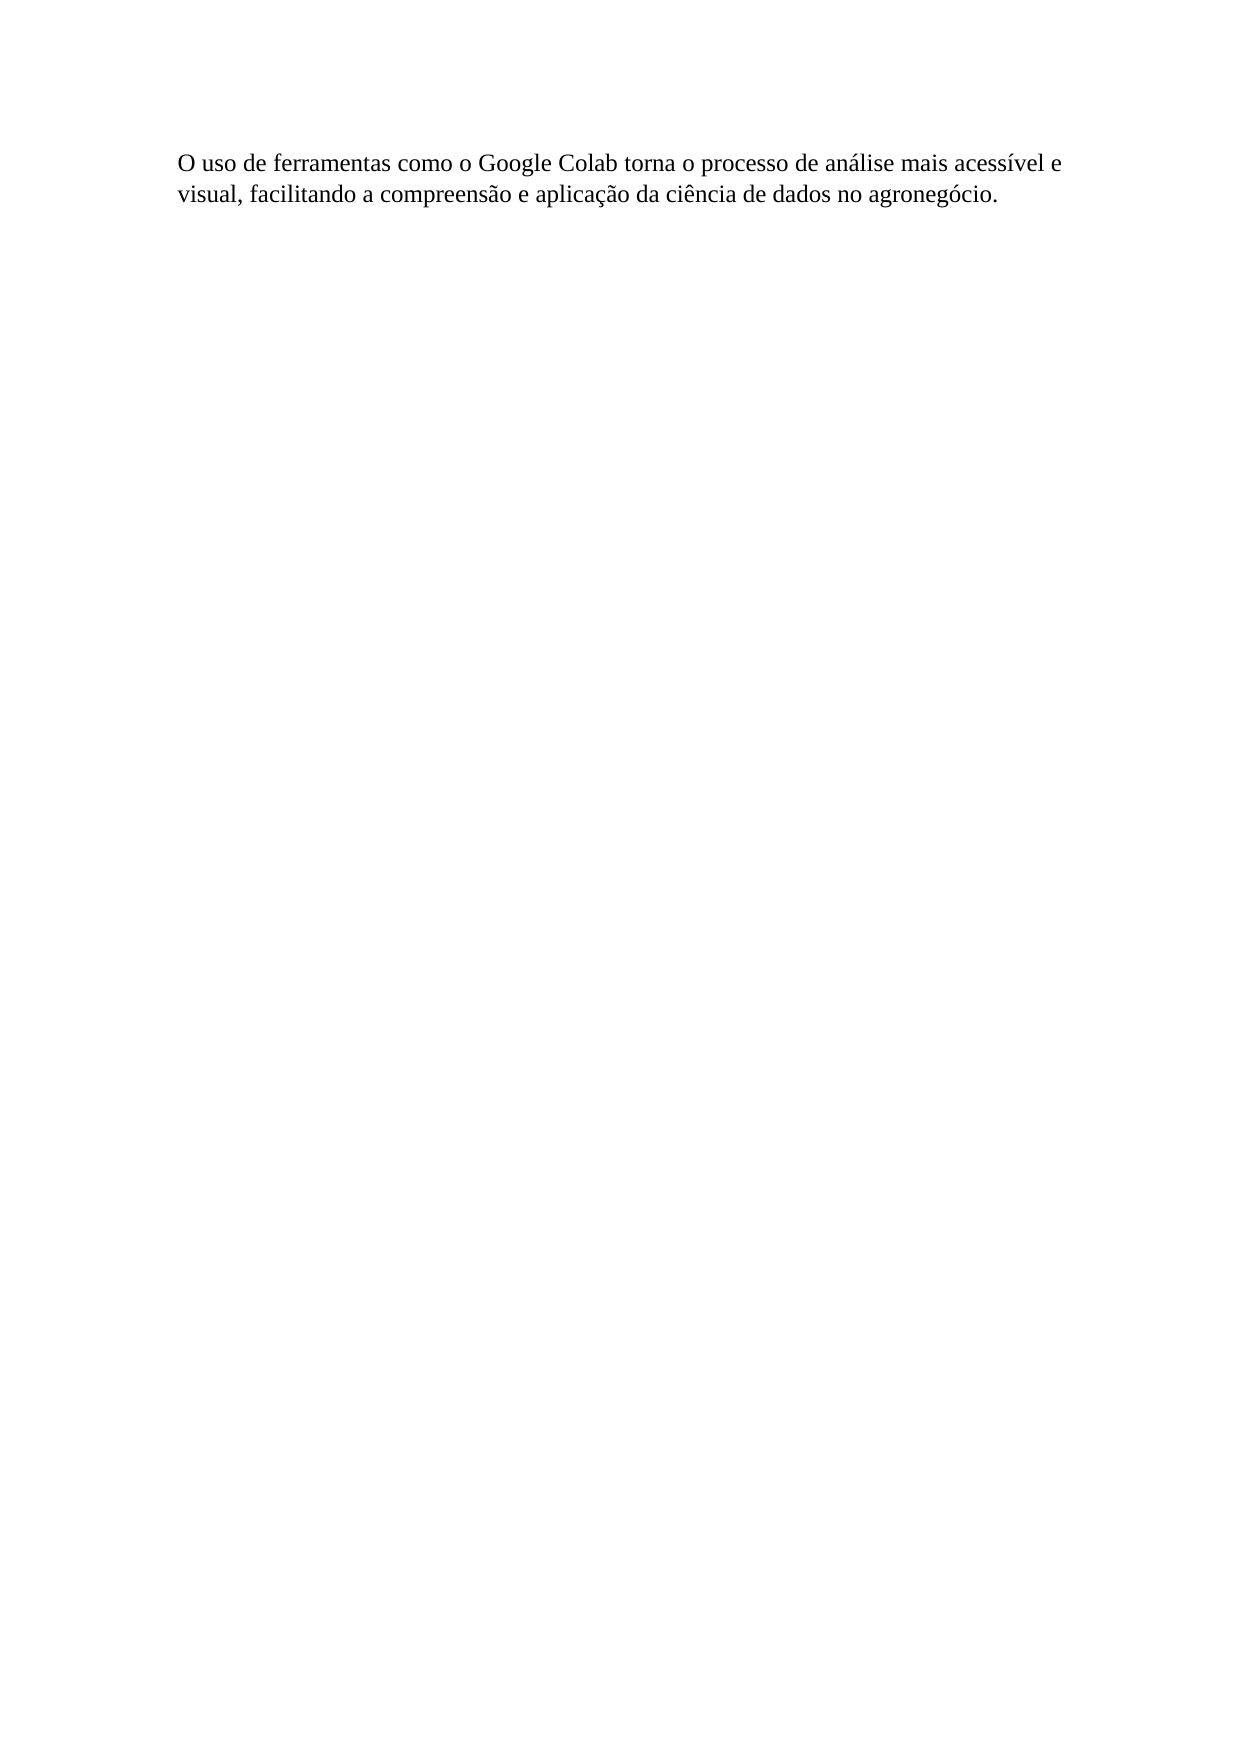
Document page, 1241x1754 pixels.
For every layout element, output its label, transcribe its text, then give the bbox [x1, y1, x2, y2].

text O uso de ferramentas como o Google Colab torna o processo de análise mais acessível e visual, facilitando a compreensão e aplicação da ciência de dados no agronegócio. [177, 148, 1063, 207]
